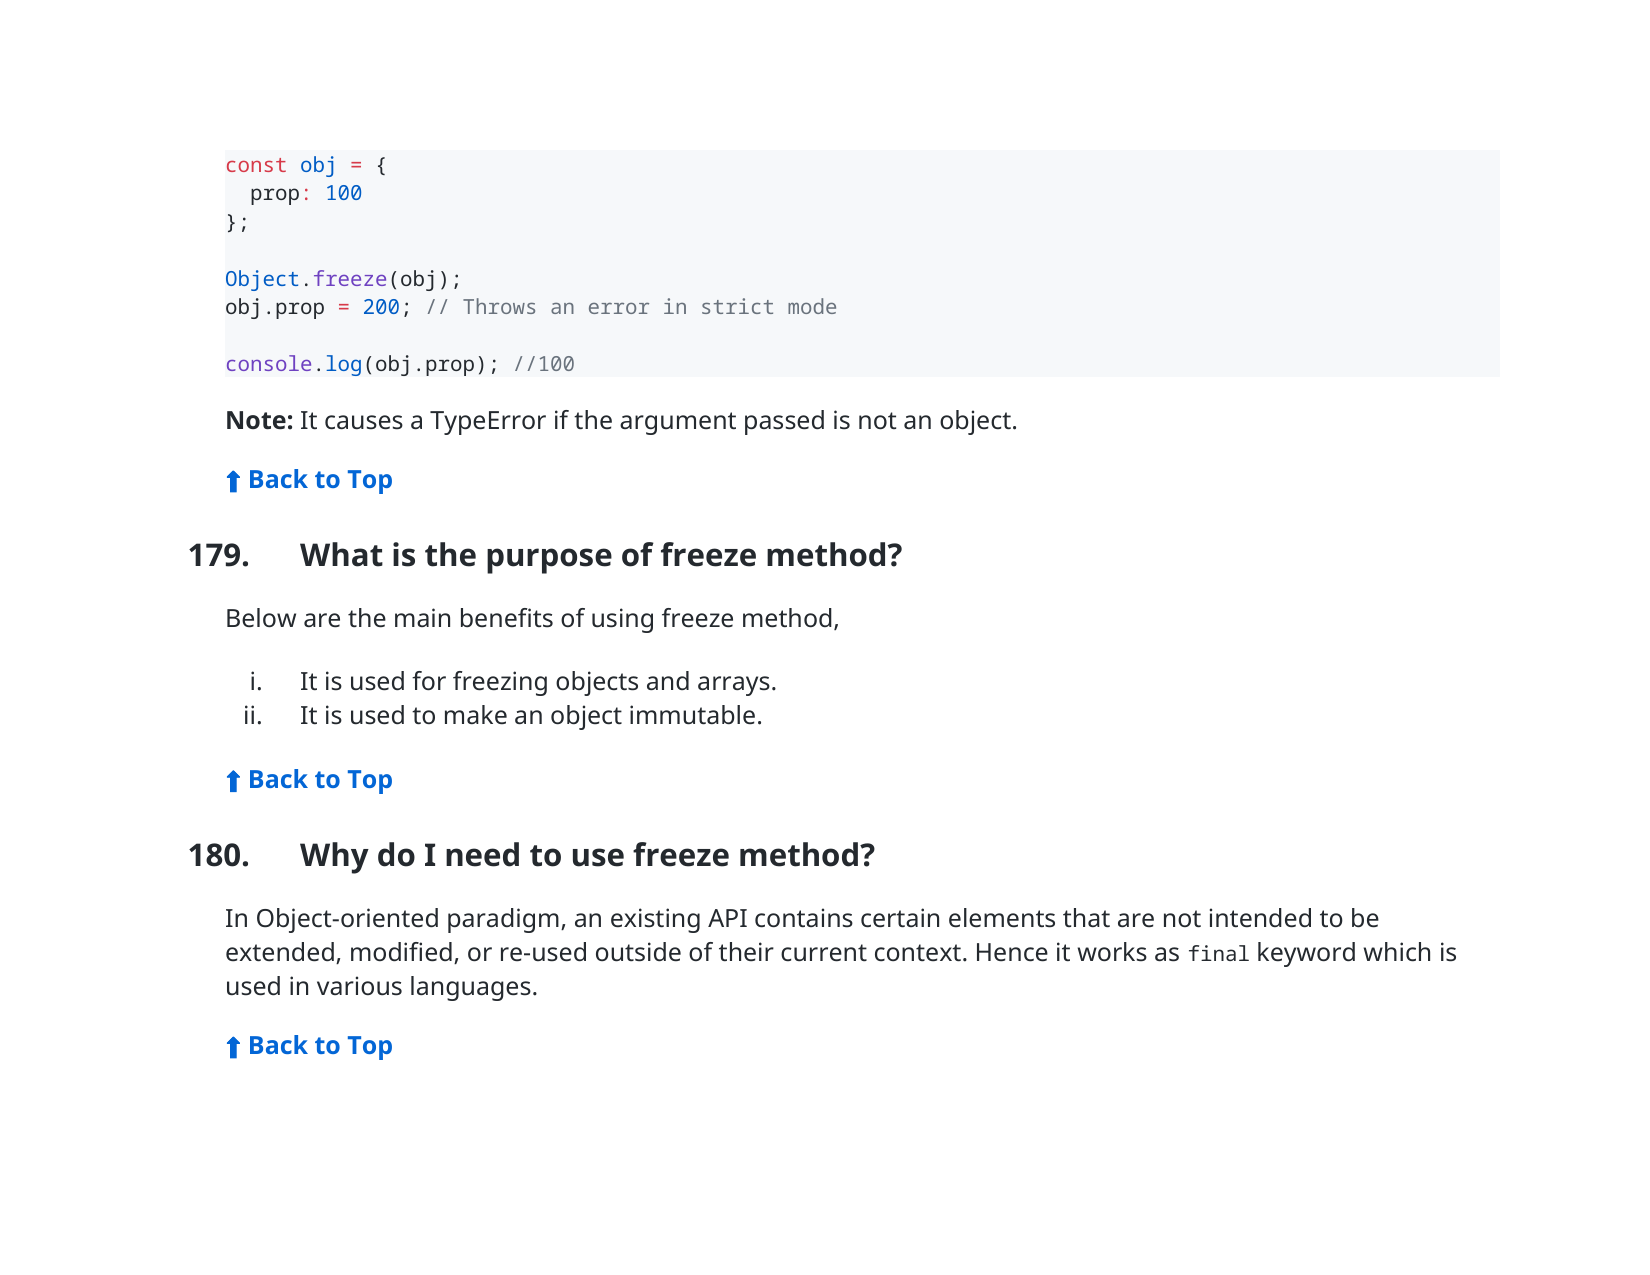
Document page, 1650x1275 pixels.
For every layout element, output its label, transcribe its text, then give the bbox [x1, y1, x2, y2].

text Object.freeze(obj); [225, 264, 1500, 292]
text prop: 100 [225, 178, 1500, 207]
text ⬆ Back to Top [225, 462, 1500, 496]
text }; [225, 207, 1500, 235]
list It is used for freezing objects and arrays. [262, 664, 1500, 698]
text In Object-oriented paradigm, an existing API contains certain elements that are not intended to be extended, modified, or re-used outside of their current context. Hence it works as final keyword which is used in various languages. [225, 900, 1500, 1003]
text console.log(obj.prop); //100 [225, 349, 1500, 377]
list Why do I need to use freeze method? [187, 833, 1500, 875]
text const obj = { [225, 150, 1500, 178]
text Note: It causes a TypeError if the argument passed is not an object. [225, 402, 1500, 437]
text ⬆ Back to Top [225, 761, 1500, 795]
list What is the purpose of freeze method? [187, 533, 1500, 576]
text ⬆ Back to Top [225, 1028, 1500, 1062]
text obj.prop = 200; // Throws an error in strict mode [225, 292, 1500, 321]
list It is used to make an object immutable. [262, 698, 1500, 732]
text Below are the main benefits of using freeze method, [225, 601, 1500, 635]
